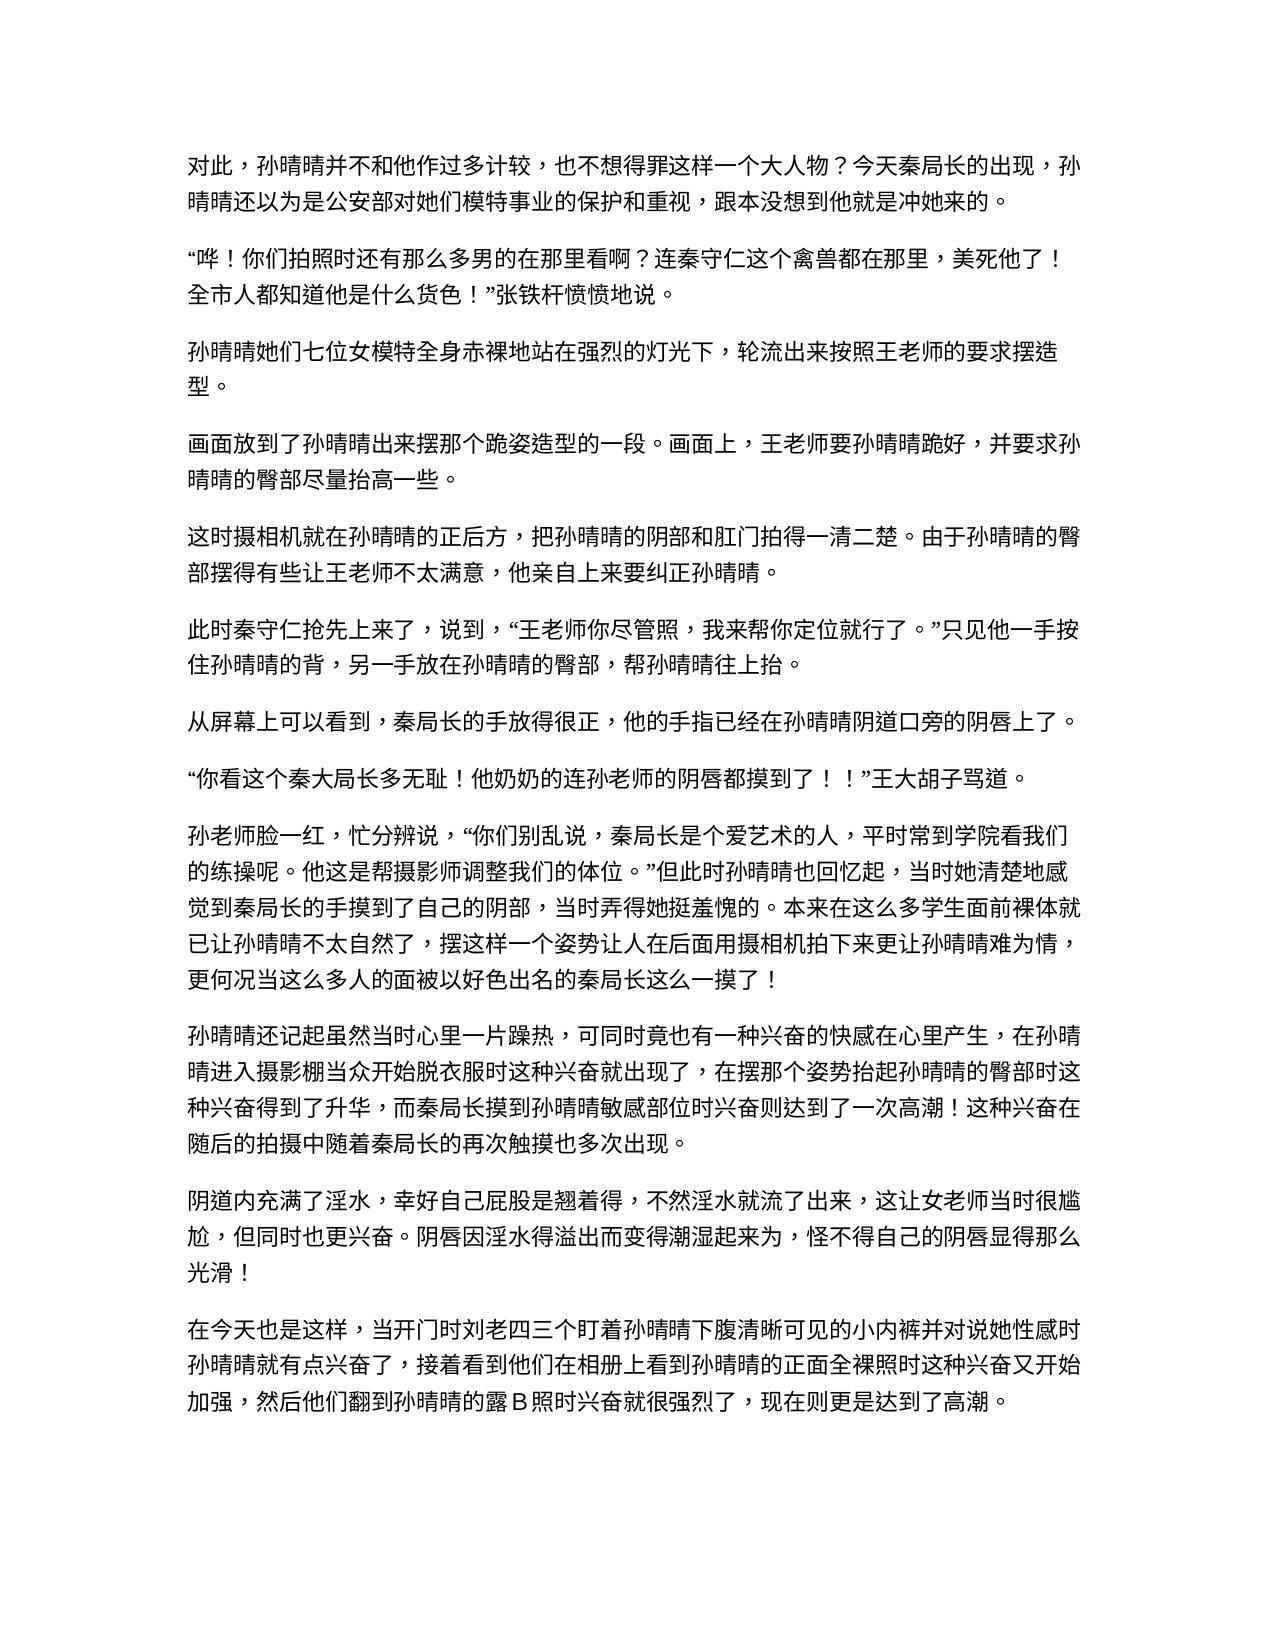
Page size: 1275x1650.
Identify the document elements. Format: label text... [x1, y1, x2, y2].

text 在今天也是这样，当开门时刘老四三个盯着孙晴晴下腹清晰可见的小内裤并对说她性感时孙晴晴就有点兴奋了，接着看到他们在相册上看到孙晴晴的正面全裸照时这种兴奋又开始加强，然后他们翻到孙晴晴的露Ｂ照时兴奋就很强烈了，现在则更是达到了高潮。 [187, 1313, 1087, 1417]
text 画面放到了孙晴晴出来摆那个跪姿造型的一段。画面上，王老师要孙晴晴跪好，并要求孙晴晴的臀部尽量抬高一些。 [187, 428, 1087, 495]
text 孙晴晴她们七位女模特全身赤裸地站在强烈的灯光下，轮流出来按照王老师的要求摆造型。 [187, 335, 1087, 403]
text 阴道内充满了淫水，幸好自己屁股是翘着得，不然淫水就流了出来，这让女老师当时很尴尬，但同时也更兴奋。阴唇因淫水得溢出而变得潮湿起来为，怪不得自己的阴唇显得那么光滑！ [187, 1185, 1087, 1288]
text 从屏幕上可以看到，秦局长的手放得很正，他的手指已经在孙晴晴阴道口旁的阴唇上了。 [187, 706, 1087, 737]
text 对此，孙晴晴并不和他作过多计较，也不想得罪这样一个大人物？今天秦局长的出现，孙晴晴还以为是公安部对她们模特事业的保护和重视，跟本没想到他就是冲她来的。 [187, 150, 1087, 217]
text 此时秦守仁抢先上来了，说到，“王老师你尽管照，我来帮你定位就行了。”只见他一手按住孙晴晴的背，另一手放在孙晴晴的臀部，帮孙晴晴往上抬。 [187, 613, 1087, 681]
text 这时摄相机就在孙晴晴的正后方，把孙晴晴的阴部和肛门拍得一清二楚。由于孙晴晴的臀部摆得有些让王老师不太满意，他亲自上来要纠正孙晴晴。 [187, 521, 1087, 588]
text 孙老师脸一红，忙分辨说，“你们别乱说，秦局长是个爱艺术的人，平时常到学院看我们的练操呢。他这是帮摄影师调整我们的体位。”但此时孙晴晴也回忆起，当时她清楚地感觉到秦局长的手摸到了自己的阴部，当时弄得她挺羞愧的。本来在这么多学生面前裸体就已让孙晴晴不太自然了，摆这样一个姿势让人在后面用摄相机拍下来更让孙晴晴难为情，更何况当这么多人的面被以好色出名的秦局长这么一摸了！ [187, 820, 1087, 995]
text 孙晴晴还记起虽然当时心里一片躁热，可同时竟也有一种兴奋的快感在心里产生，在孙晴晴进入摄影棚当众开始脱衣服时这种兴奋就出现了，在摆那个姿势抬起孙晴晴的臀部时这种兴奋得到了升华，而秦局长摸到孙晴晴敏感部位时兴奋则达到了一次高潮！这种兴奋在随后的拍摄中随着秦局长的再次触摸也多次出现。 [187, 1020, 1087, 1159]
text “哗！你们拍照时还有那么多男的在那里看啊？连秦守仁这个禽兽都在那里，美死他了！全市人都知道他是什么货色！”张铁杆愤愤地说。 [187, 243, 1087, 310]
text “你看这个秦大局长多无耻！他奶奶的连孙老师的阴唇都摸到了！！”王大胡子骂道。 [187, 763, 1087, 794]
